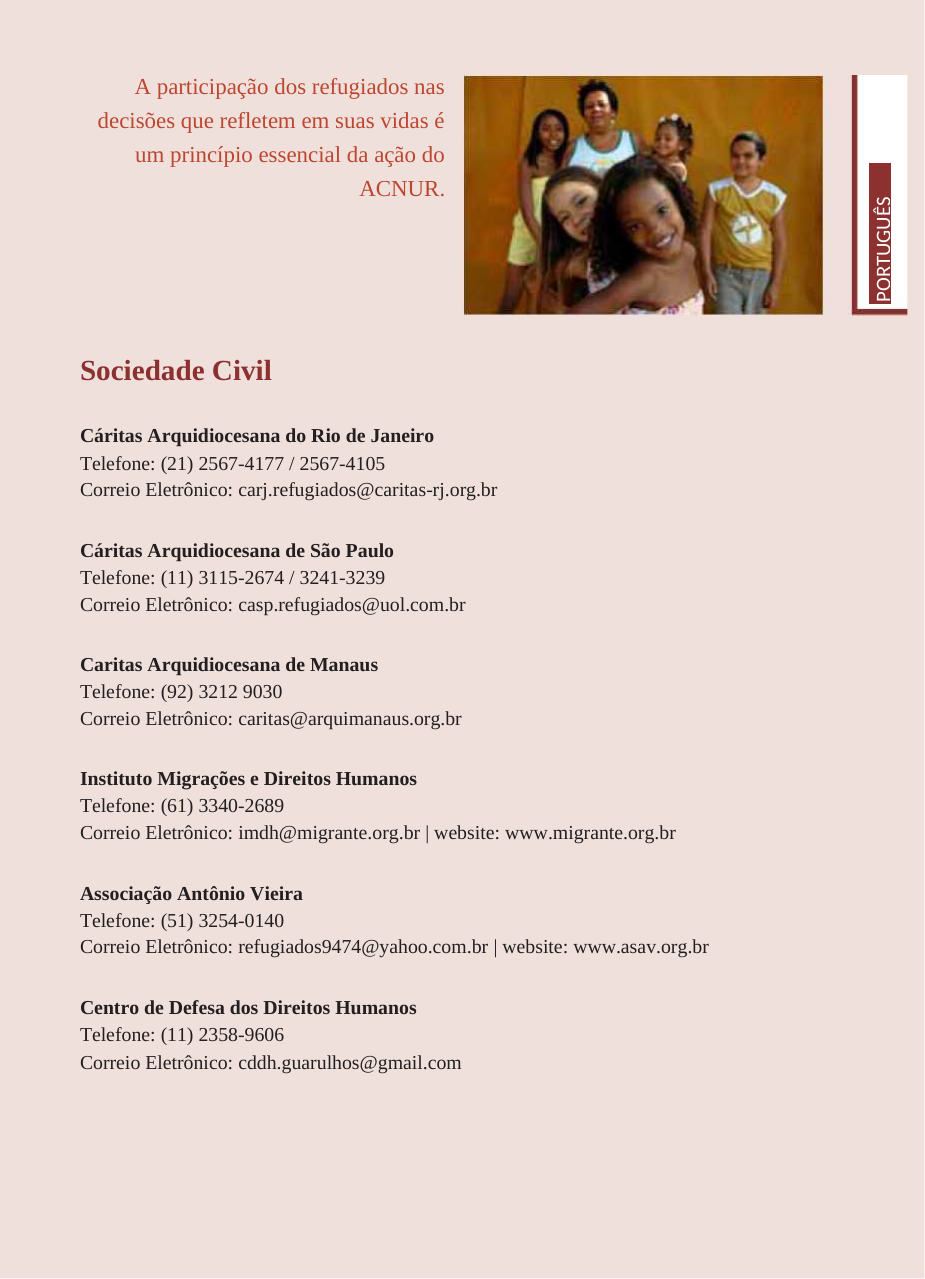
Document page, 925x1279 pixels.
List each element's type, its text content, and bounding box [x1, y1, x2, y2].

text Cáritas Arquidiocesana do Rio de Janeiro [80, 424, 834, 447]
text Telefone: (61) 3340-2689 [80, 794, 834, 817]
text A participação dos refugiados nas decisões que refletem em suas vidas é um princípio essencial da ação do ACNUR. [80, 73, 834, 202]
text Correio Eletrônico: refugiados9474@yahoo.com.br | website: www.asav.org.br [80, 936, 834, 958]
text Correio Eletrônico: carj.refugiados@caritas-rj.org.br [80, 478, 834, 501]
text Associação Antônio Vieira [80, 882, 834, 904]
text Instituto Migrações e Direitos Humanos [80, 767, 834, 790]
text Telefone: (51) 3254-0140 [80, 908, 834, 931]
text Sociedade Civil [80, 353, 834, 387]
text Cáritas Arquidiocesana de São Paulo [80, 539, 834, 562]
text Correio Eletrônico: caritas@arquimanaus.org.br [80, 707, 834, 730]
text Telefone: (21) 2567-4177 / 2567-4105 [80, 451, 834, 474]
text Caritas Arquidiocesana de Manaus [80, 653, 834, 676]
text Correio Eletrônico: imdh@migrante.org.br | website: www.migrante.org.br [80, 821, 834, 844]
text Correio Eletrônico: casp.refugiados@uol.com.br [80, 593, 834, 616]
text Centro de Defesa dos Direitos Humanos [80, 996, 834, 1019]
text Telefone: (11) 3115-2674 / 3241-3239 [80, 566, 834, 588]
text Telefone: (11) 2358-9606 [80, 1023, 834, 1046]
text Correio Eletrônico: cddh.guarulhos@gmail.com [80, 1051, 834, 1074]
picture [463, 75, 908, 316]
text Telefone: (92) 3212 9030 [80, 680, 834, 703]
